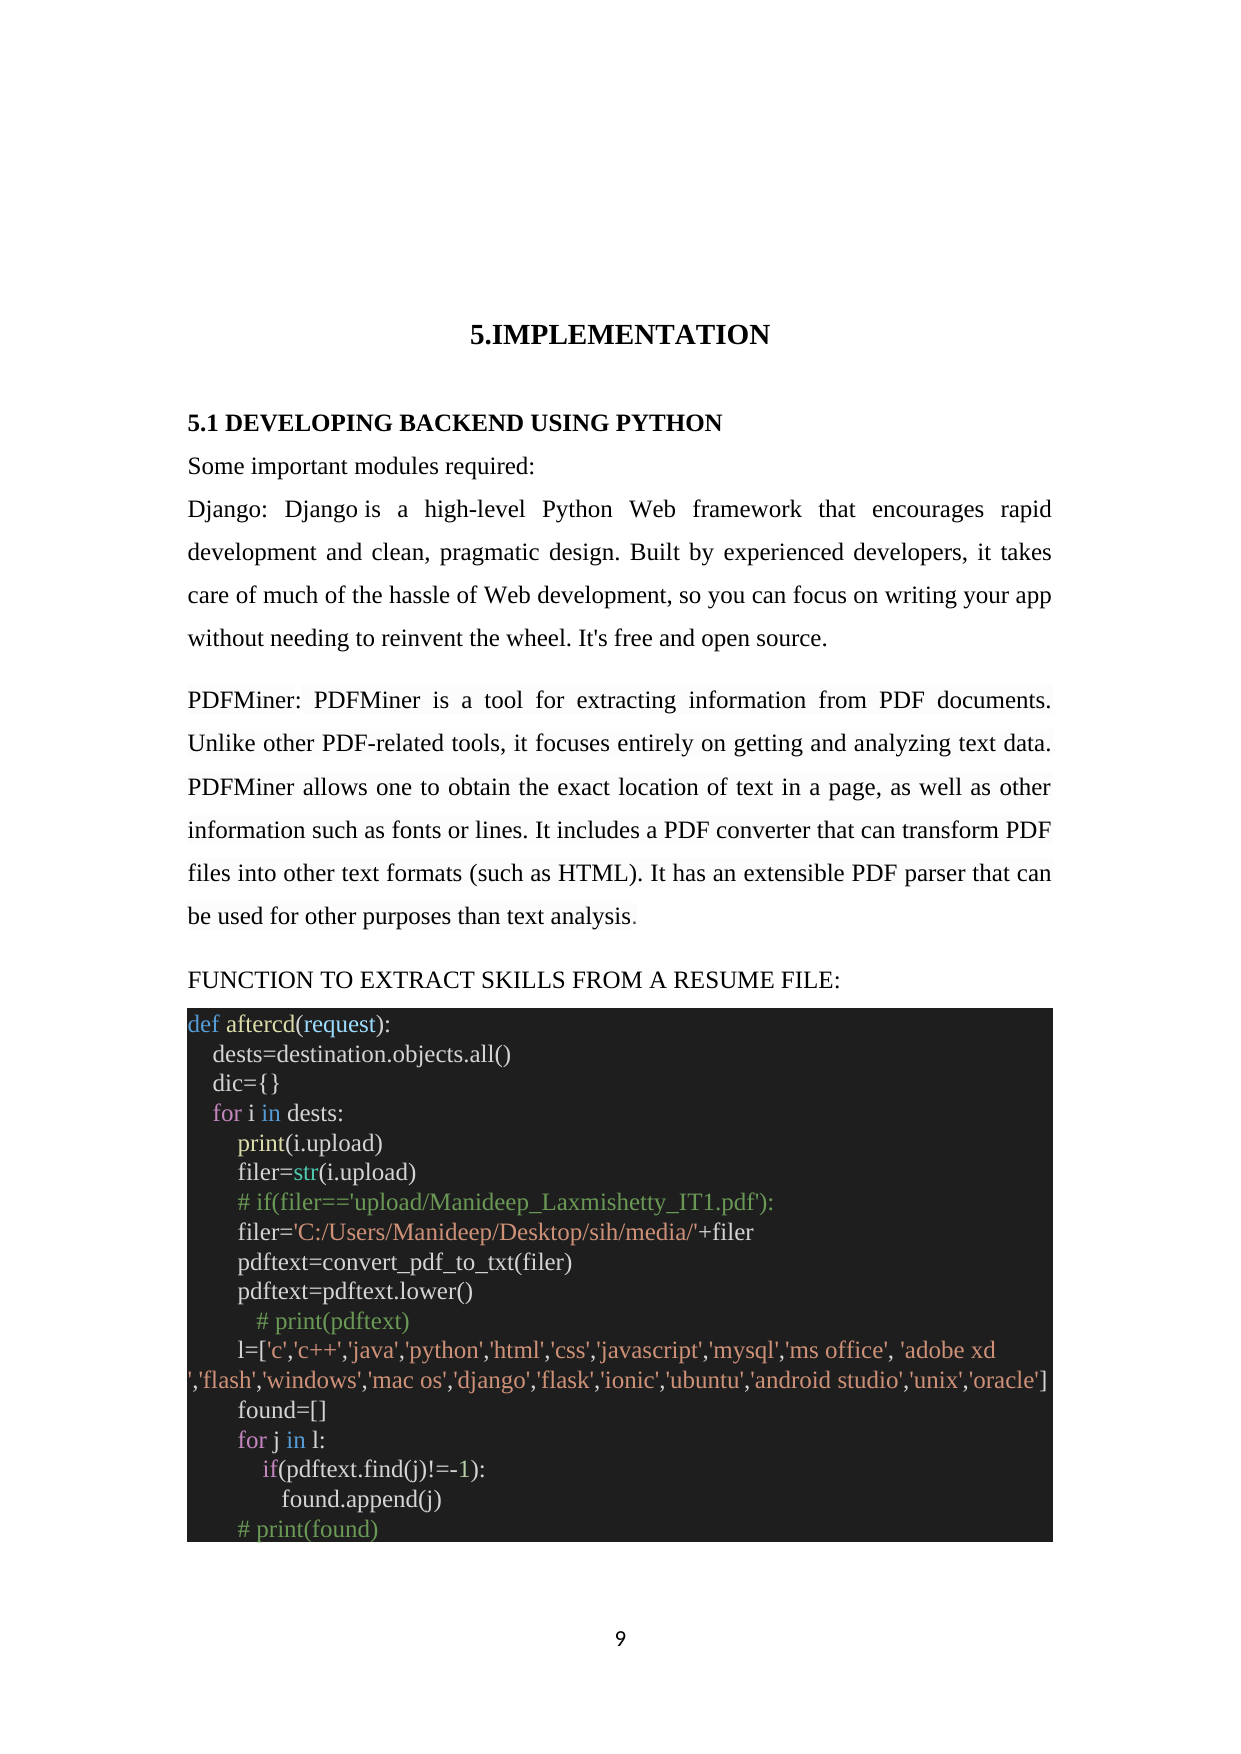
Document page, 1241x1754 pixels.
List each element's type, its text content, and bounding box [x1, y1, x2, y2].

text found.append(j) [187, 1483, 1053, 1513]
text if(pdftext.find(j)!=-1): [187, 1453, 1053, 1483]
text # print(found) [187, 1513, 1053, 1542]
text Django: Django is a high-level Python Web framework that encourages rapid development and clean, pragmatic design. Built by experienced developers, it takes care of much of the hassle of Web development, so you can focus on writing your app without needing to reinvent the wheel. It's free and open source. [187, 494, 1053, 652]
text l=['c','c++','java','python','html','css','javascript','mysql','ms office', 'adobe xd','flash','windows','mac os','django','flask','ionic','ubuntu','android studio','unix','oracle'] [187, 1335, 1053, 1394]
text found=[] [187, 1394, 1053, 1424]
text dests=destination.objects.all() [187, 1038, 1053, 1067]
text # if(filer=='upload/Manideep_Laxmishetty_IT1.pdf'): [187, 1186, 1053, 1216]
text def aftercd(request): [187, 1008, 1053, 1038]
text FUNCTION TO EXTRACT SKILLS FROM A RESUME FILE: [187, 965, 1053, 994]
text PDFMiner: PDFMiner is a tool for extracting information from PDF documents. Unlike other PDF-related tools, it focuses entirely on getting and analyzing text data. PDFMiner allows one to obtain the exact location of text in a page, as well as other information such as fonts or lines. It includes a PDF converter that can transform PDF files into other text formats (such as HTML). It has an extensible PDF parser that can be used for other purposes than text analysis. [187, 685, 1053, 930]
text # print(pdftext) [187, 1305, 1053, 1335]
text for j in l: [187, 1424, 1053, 1453]
text filer='C:/Users/Manideep/Desktop/sih/media/'+filer [187, 1216, 1053, 1246]
text pdftext=convert_pdf_to_txt(filer) [187, 1246, 1053, 1275]
text 5.IMPLEMENTATION [187, 317, 1053, 350]
text Some important modules required: [187, 451, 1053, 480]
text dic={} [187, 1067, 1053, 1097]
text print(i.upload) [187, 1127, 1053, 1157]
text for i in dests: [187, 1097, 1053, 1127]
text 5.1 DEVELOPING BACKEND USING PYTHON [187, 408, 1053, 437]
text pdftext=pdftext.lower() [187, 1275, 1053, 1305]
text filer=str(i.upload) [187, 1157, 1053, 1186]
